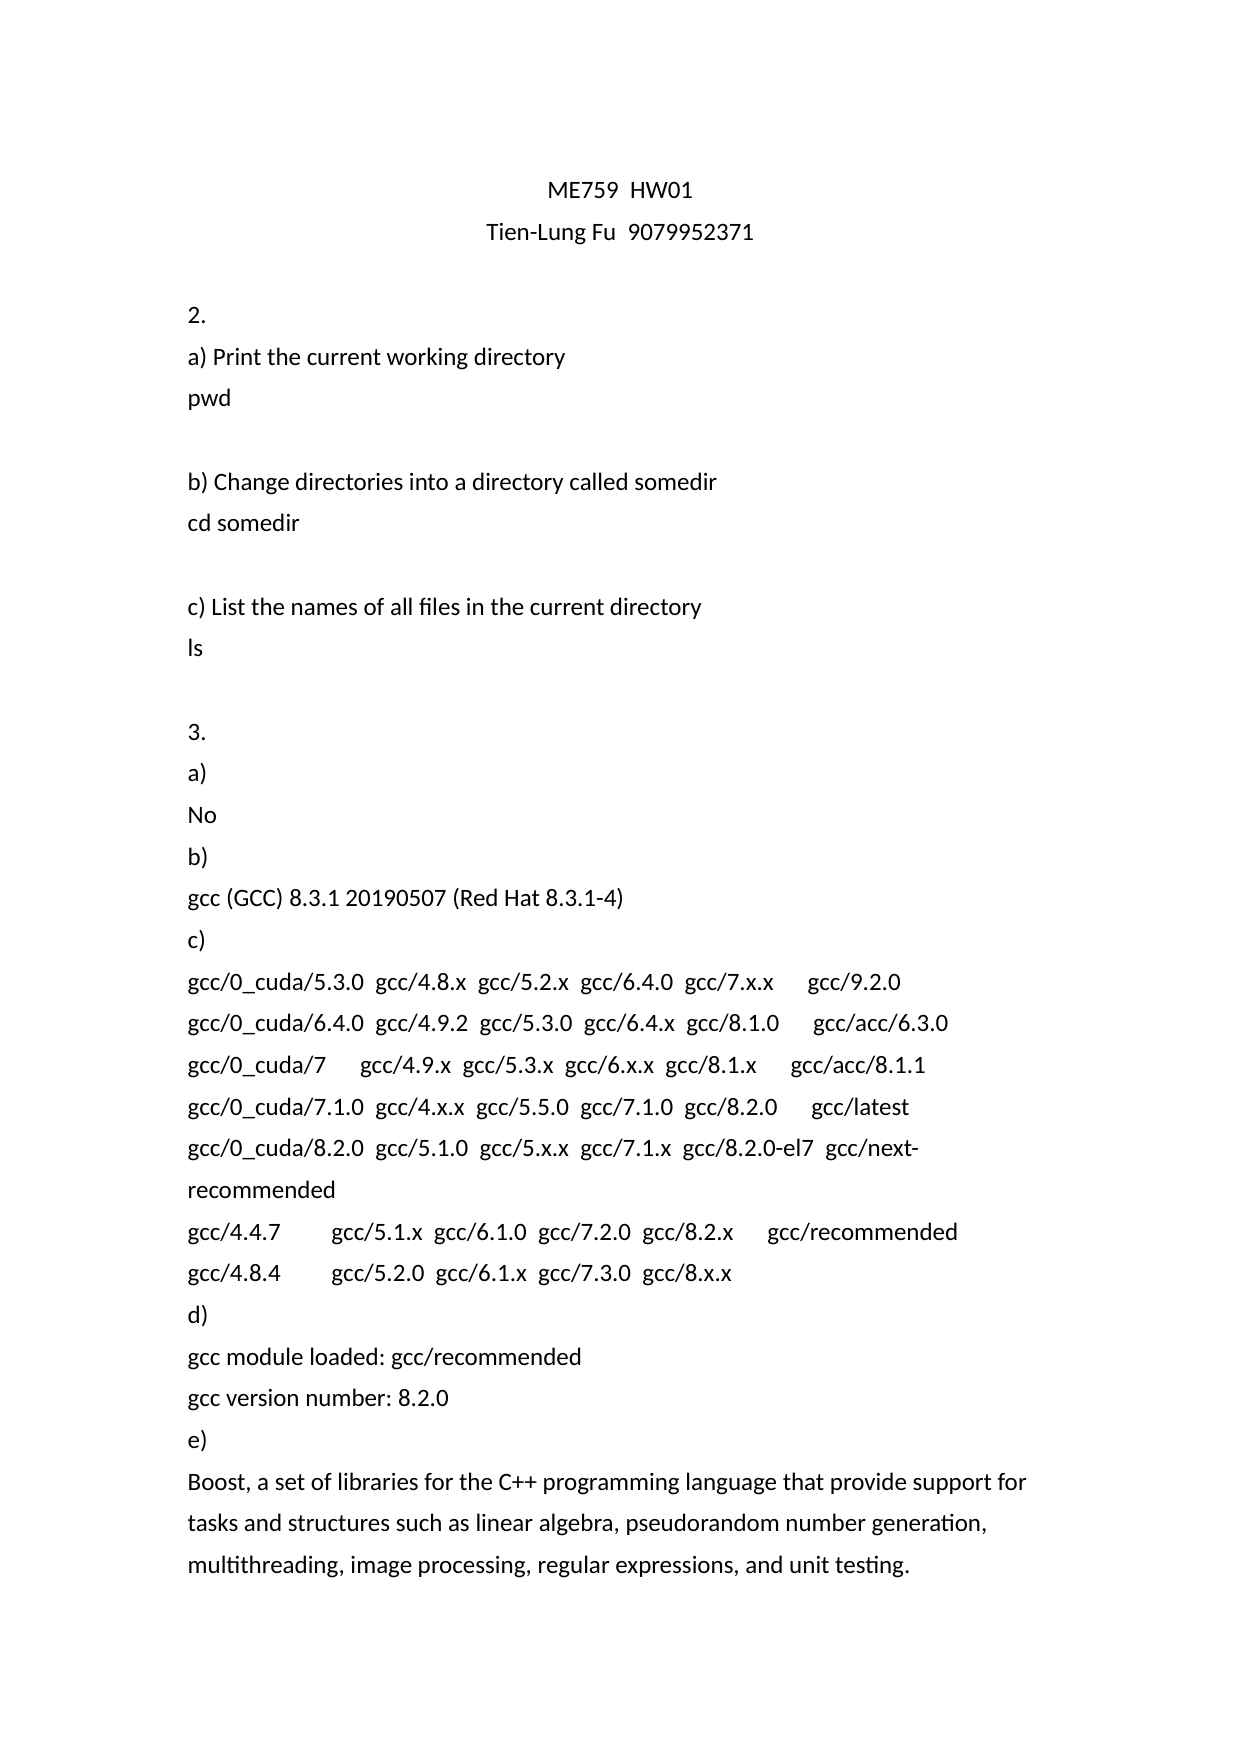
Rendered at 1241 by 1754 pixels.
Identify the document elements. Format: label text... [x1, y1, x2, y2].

text d) [187, 1294, 1053, 1335]
text No [187, 794, 1053, 835]
text b) [187, 835, 1053, 877]
text c) [187, 919, 1053, 960]
text a) Print the current working directory [187, 335, 1053, 377]
text a) [187, 752, 1053, 794]
text c) List the names of all files in the current directory [187, 585, 1053, 627]
text ME759 HW01 [187, 169, 1053, 210]
text gcc/0_cuda/6.4.0 gcc/4.9.2 gcc/5.3.0 gcc/6.4.x gcc/8.1.0 gcc/acc/6.3.0 [187, 1002, 1053, 1044]
text ls [187, 627, 1053, 669]
text gcc (GCC) 8.3.1 20190507 (Red Hat 8.3.1-4) [187, 877, 1053, 919]
text gcc module loaded: gcc/recommended [187, 1335, 1053, 1377]
text b) Change directories into a directory called somedir [187, 460, 1053, 502]
text gcc/0_cuda/5.3.0 gcc/4.8.x gcc/5.2.x gcc/6.4.0 gcc/7.x.x gcc/9.2.0 [187, 960, 1053, 1002]
text pwd [187, 377, 1053, 419]
text gcc/0_cuda/7 gcc/4.9.x gcc/5.3.x gcc/6.x.x gcc/8.1.x gcc/acc/8.1.1 [187, 1044, 1053, 1085]
text gcc/0_cuda/7.1.0 gcc/4.x.x gcc/5.5.0 gcc/7.1.0 gcc/8.2.0 gcc/latest [187, 1085, 1053, 1127]
text 3. [187, 710, 1053, 752]
text 2. [187, 294, 1053, 335]
text Tien-Lung Fu 9079952371 [187, 210, 1053, 252]
text gcc/0_cuda/8.2.0 gcc/5.1.0 gcc/5.x.x gcc/7.1.x gcc/8.2.0-el7 gcc/next-recommended [187, 1127, 1053, 1210]
text Boost, a set of libraries for the C++ programming language that provide support for tasks and structures such as linear algebra, pseudorandom number generation, multithreading, image processing, regular expressions, and unit testing. [187, 1460, 1053, 1585]
text gcc/4.8.4 gcc/5.2.0 gcc/6.1.x gcc/7.3.0 gcc/8.x.x [187, 1252, 1053, 1294]
text gcc/4.4.7 gcc/5.1.x gcc/6.1.0 gcc/7.2.0 gcc/8.2.x gcc/recommended [187, 1210, 1053, 1252]
text cd somedir [187, 502, 1053, 544]
text gcc version number: 8.2.0 [187, 1377, 1053, 1419]
text e) [187, 1419, 1053, 1460]
